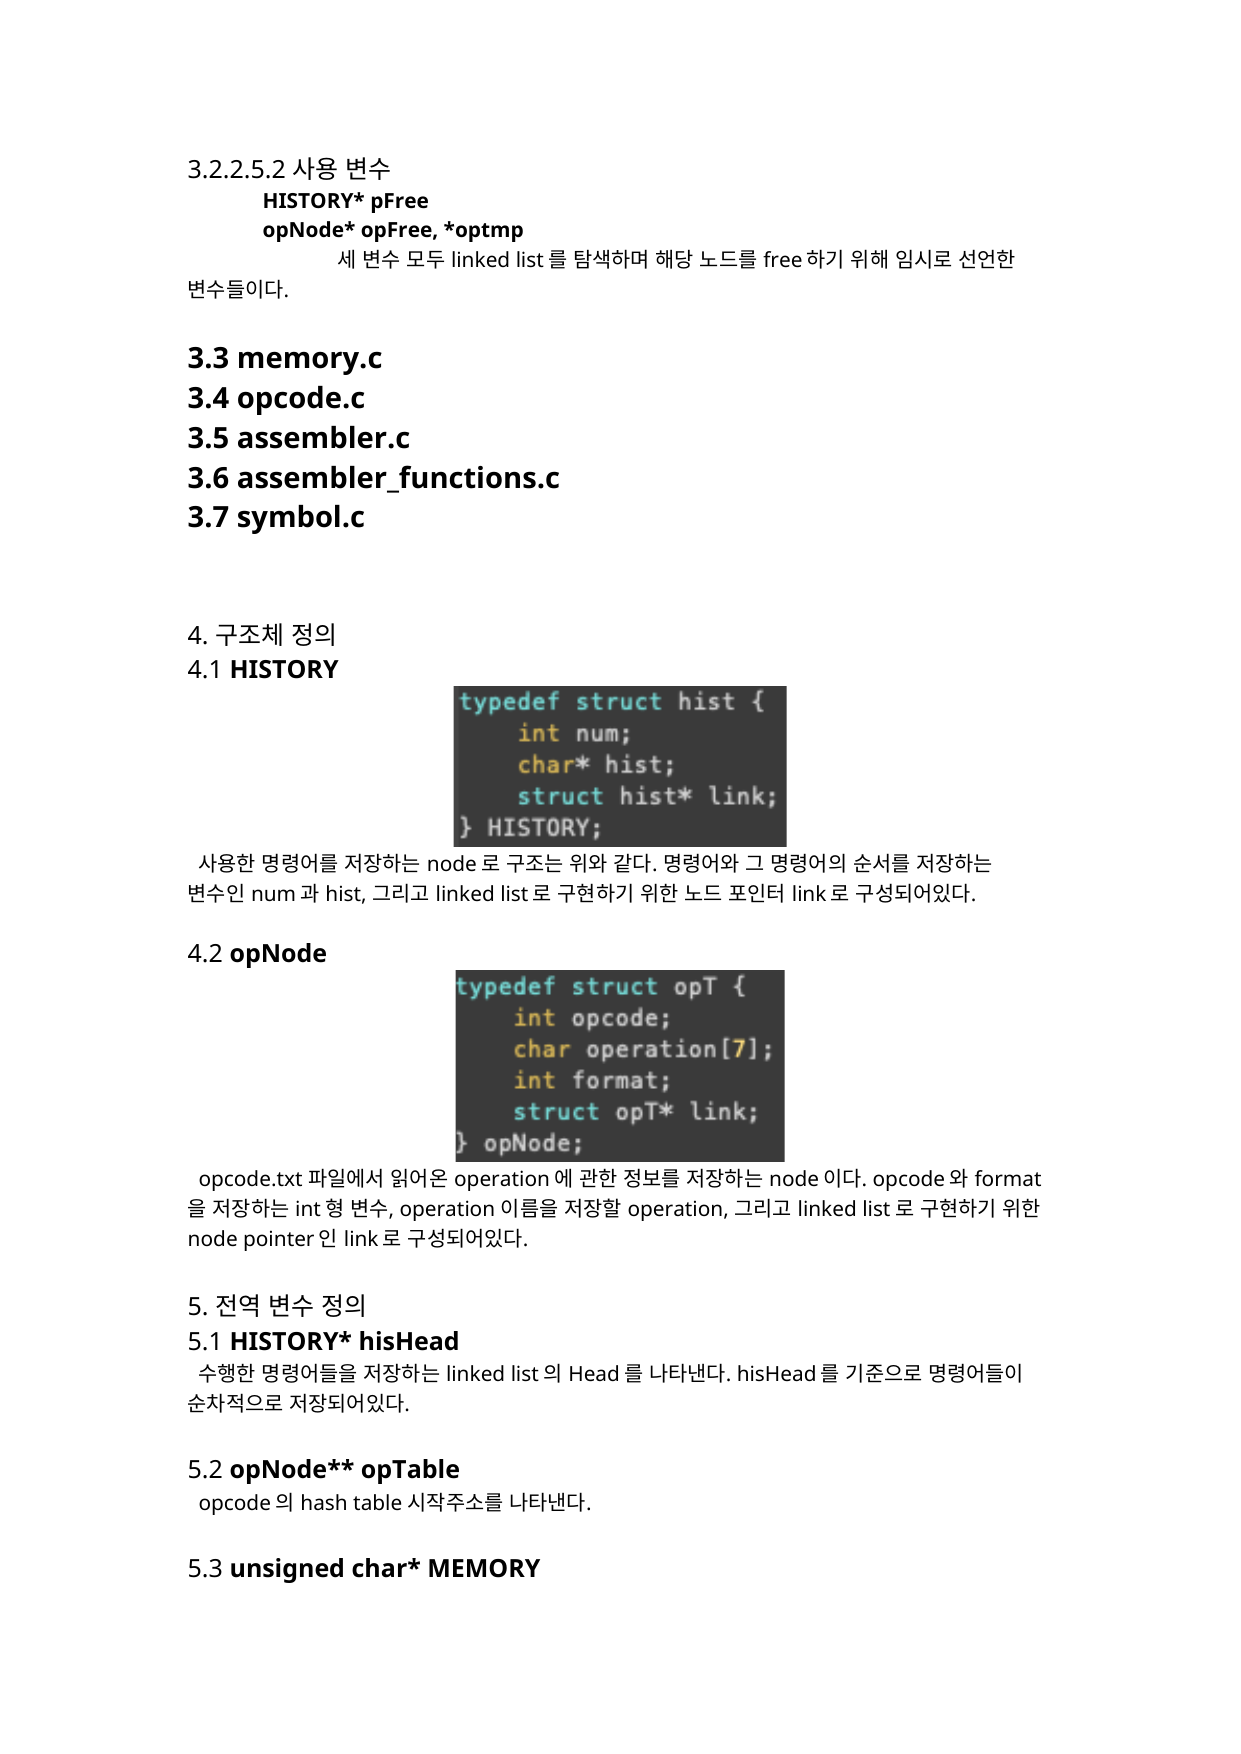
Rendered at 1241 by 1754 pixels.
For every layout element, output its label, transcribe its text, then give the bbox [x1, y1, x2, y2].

text opcode의 hash table 시작주소를 나타낸다. [187, 1486, 1053, 1516]
picture [453, 686, 787, 847]
text HISTORY* pFree [187, 186, 1053, 215]
text 4. 구조체 정의 [187, 616, 1053, 652]
text 5.3 unsigned char* MEMORY [187, 1550, 1053, 1584]
text 3.4 opcode.c [187, 377, 1053, 417]
text 3.5 assembler.c [187, 417, 1053, 457]
text 수행한 명령어들을 저장하는 linked list의 Head를 나타낸다. hisHead를 기준으로 명령어들이 순차적으로 저장되어있다. [187, 1357, 1053, 1418]
text 4.2 opNode [187, 936, 1053, 970]
text opcode.txt 파일에서 읽어온 operation에 관한 정보를 저장하는 node이다. opcode와 format을 저장하는 int형 변수, operation 이름을 저장할 operation, 그리고 linked list로 구현하기 위한 node pointer인 link로 구성되어있다. [187, 1162, 1053, 1253]
text 3.3 memory.c [187, 338, 1053, 377]
text 5.2 opNode** opTable [187, 1452, 1053, 1486]
text 3.2.2.5.2 사용 변수 [187, 150, 1053, 186]
text 3.7 symbol.c [187, 497, 1053, 536]
text 3.6 assembler_functions.c [187, 457, 1053, 497]
text 5. 전역 변수 정의 [187, 1287, 1053, 1323]
picture [455, 970, 785, 1162]
text 5.1 HISTORY* hisHead [187, 1323, 1053, 1357]
text 세 변수 모두 linked list를 탐색하며 해당 노드를 free하기 위해 임시로 선언한 변수들이다. [187, 243, 1053, 304]
text 4.1 HISTORY [187, 652, 1053, 686]
text opNode* opFree, *optmp [187, 215, 1053, 243]
text 사용한 명령어를 저장하는 node로 구조는 위와 같다. 명령어와 그 명령어의 순서를 저장하는 변수인 num과 hist, 그리고 linked list로 구현하기 위한 노드 포인터 link로 구성되어있다. [187, 847, 1053, 908]
